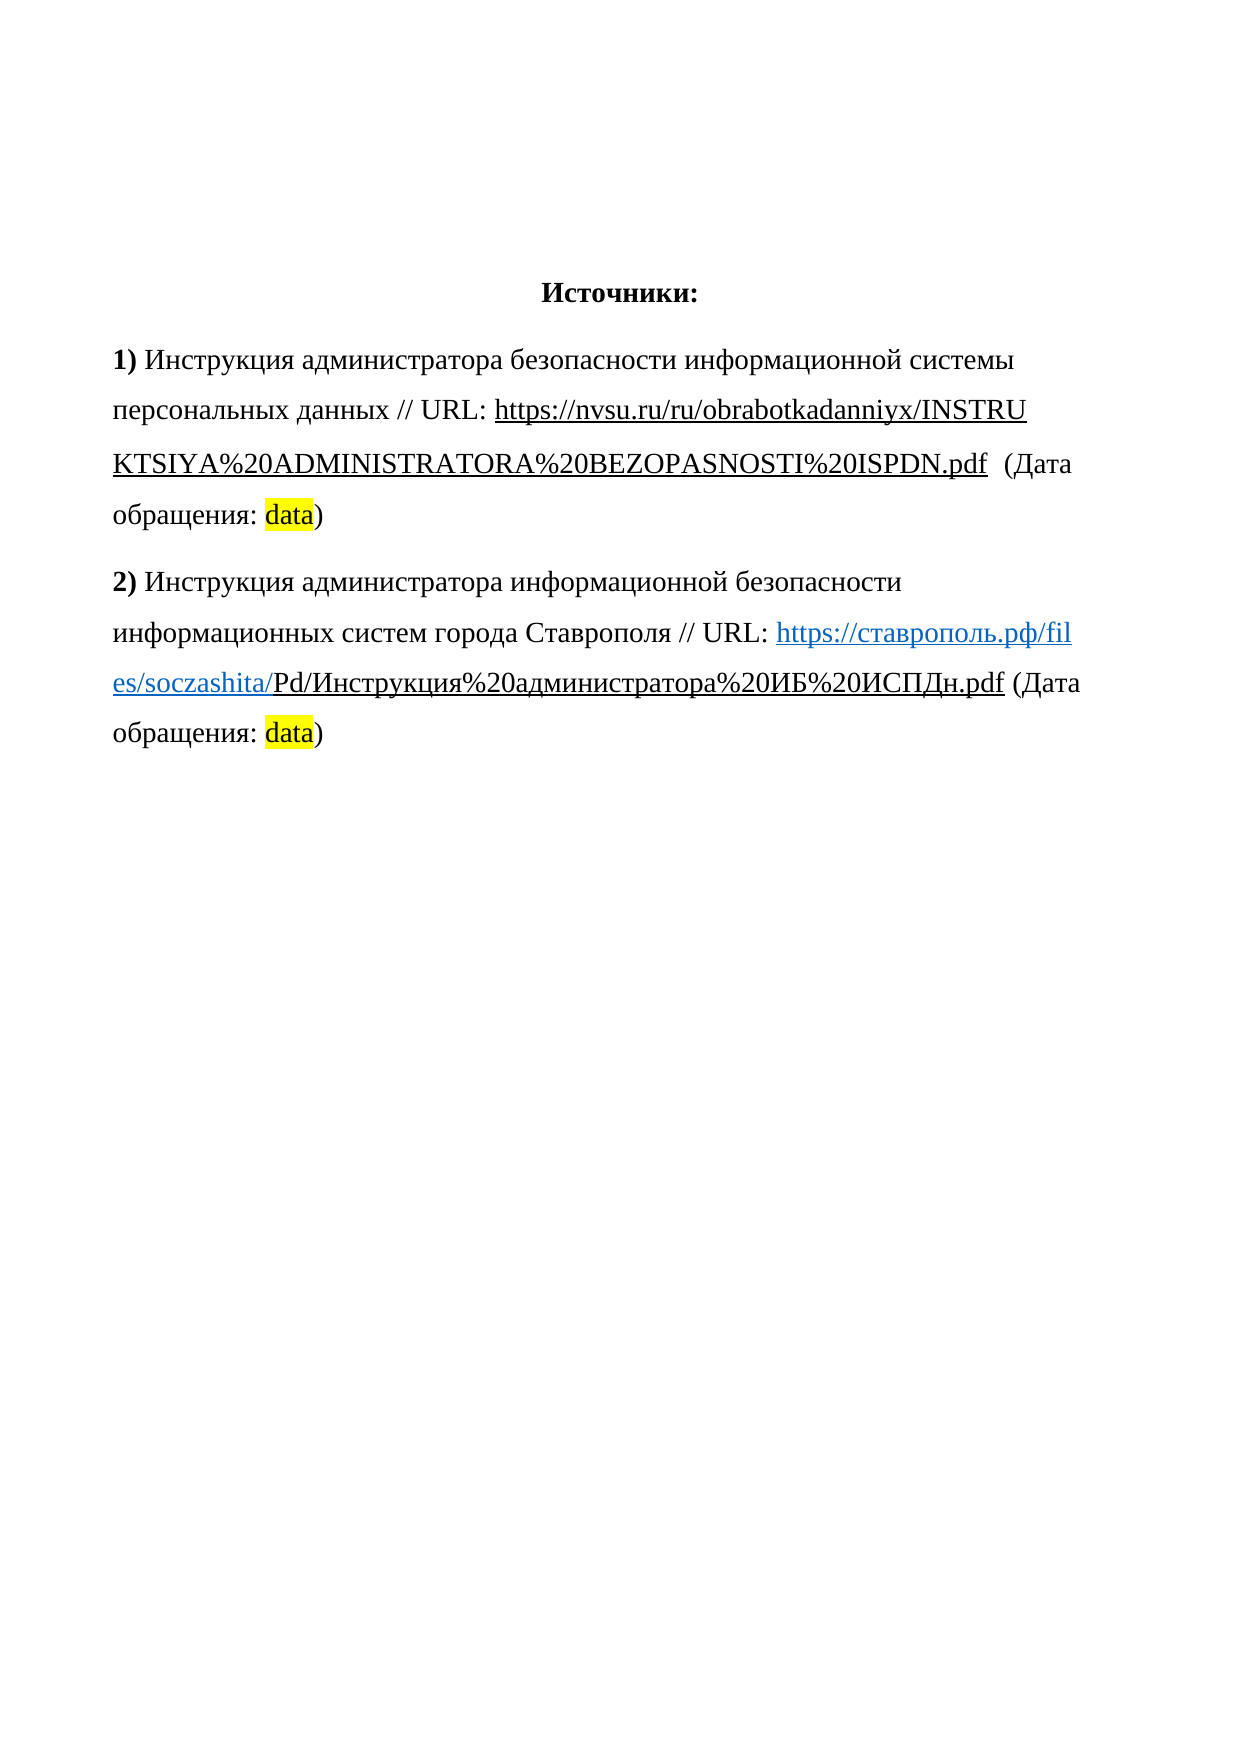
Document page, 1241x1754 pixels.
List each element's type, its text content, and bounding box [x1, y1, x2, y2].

text 2) Инструкция администратора информационной безопасности информационных систем города Ставрополя // URL: https://ставрополь.рф/fil es/soczashita/Pd/Инструкция%20администратора%20ИБ%20ИСПДн.pdf (Дата обращения: data) [112, 564, 1128, 749]
text 1) Инструкция администратора безопасности информационной системы персональных данных // URL: https://nvsu.ru/ru/obrabotkadanniyx/INSTRU KTSIYA%20ADMINISTRATORA%20BEZOPASNOSTI%20ISPDN.pdf (Дата обращения: data) [112, 342, 1128, 531]
text Источники: [112, 275, 1128, 308]
